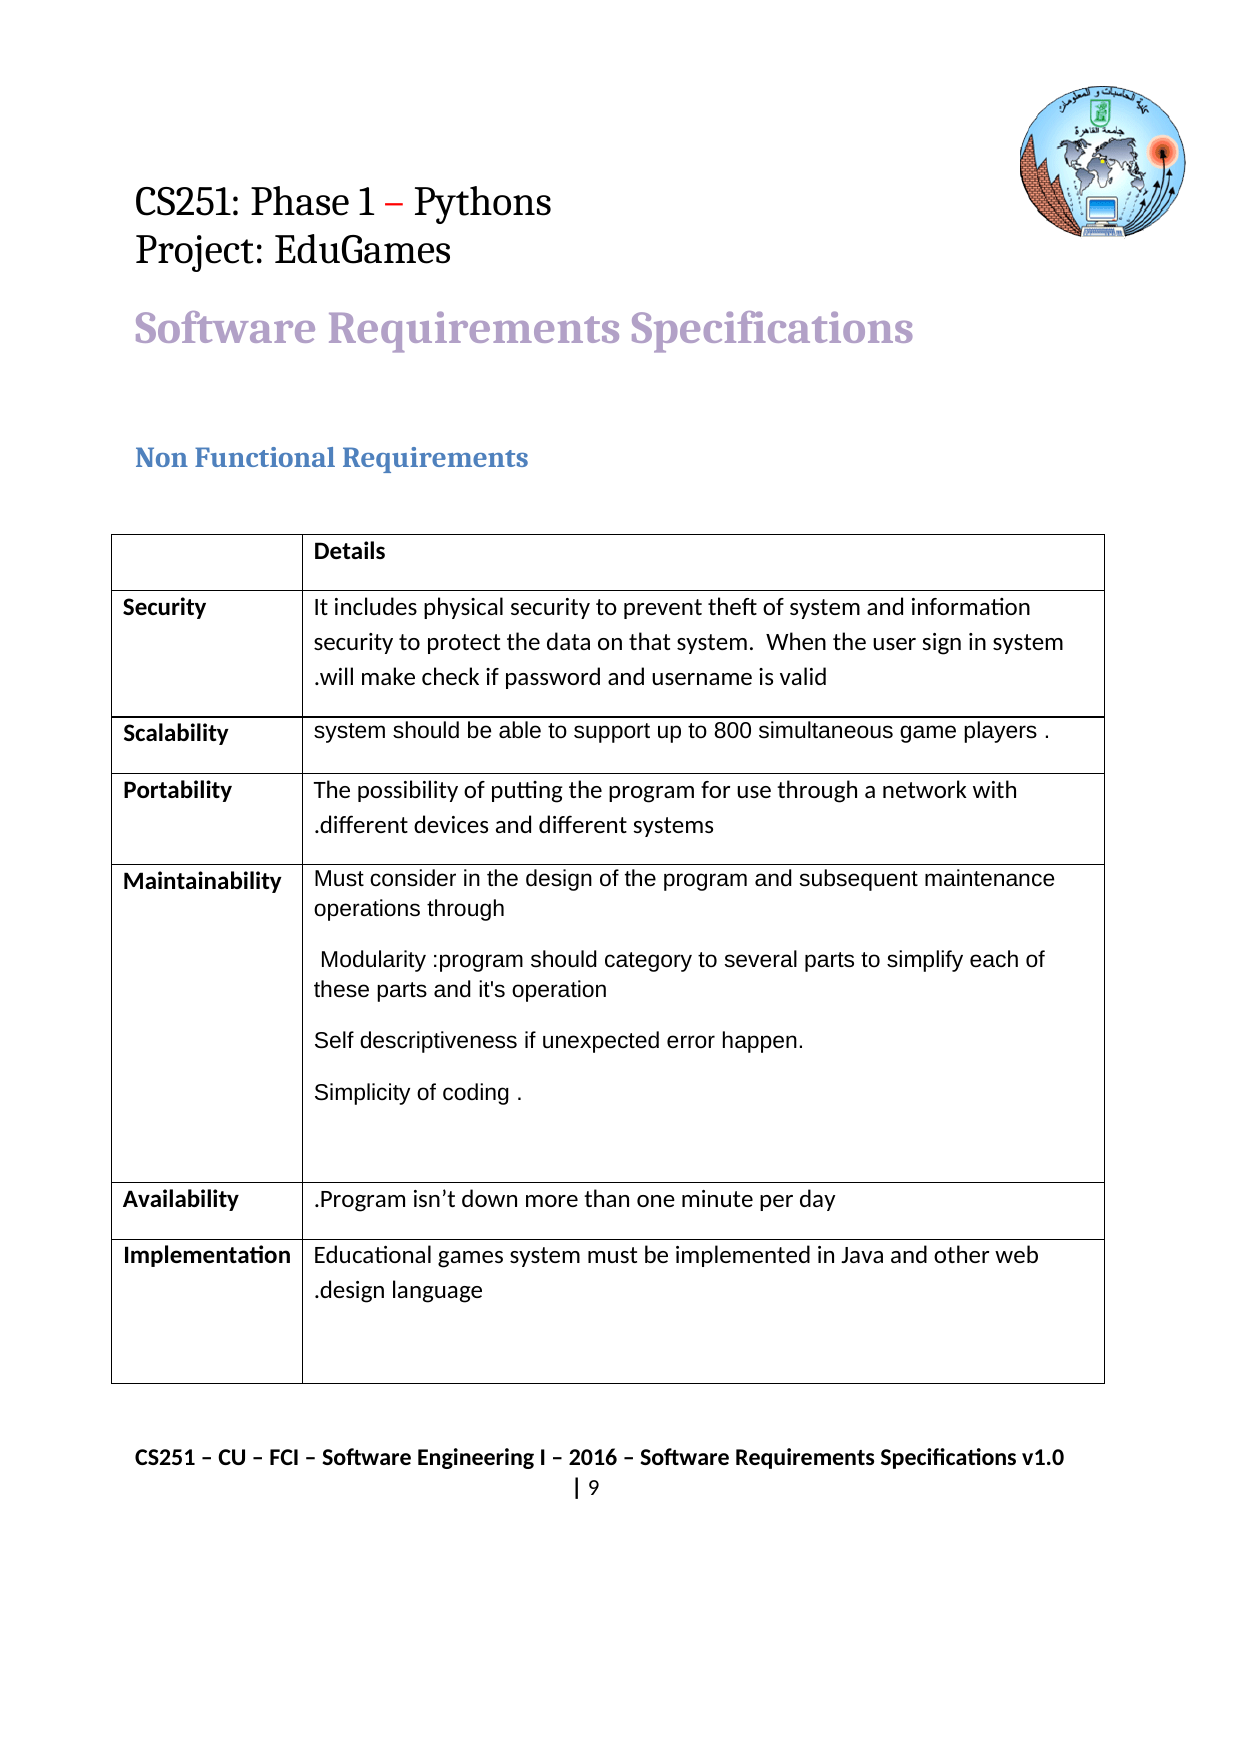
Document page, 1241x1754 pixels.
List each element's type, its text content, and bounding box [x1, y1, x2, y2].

table_cell system should be able to support up to 800 simultaneous game players . [303, 718, 1104, 773]
subtitle Non Functional Requirements [135, 441, 1105, 475]
table_header [112, 535, 302, 590]
table_cell The possibility of putting the program for use through a network with different devices and different systems. [303, 774, 1104, 864]
table_cell Program isn’t down more than one minute per day. [303, 1183, 1104, 1238]
table_cell It includes physical security to prevent theft of system and information security to protect the data on that system. When the user sign in system will make check if password and username is valid. [303, 591, 1104, 716]
table_cell Availability [112, 1183, 302, 1238]
picture [1020, 86, 1187, 242]
table_cell Maintainability [112, 865, 302, 1182]
table_cell Security [112, 591, 302, 716]
table_cell Must consider in the design of the program and subsequent maintenance operations through Modularity :program should category to several parts to simplify each of these parts and it's operation Self descriptiveness if unexpected error happen. Simplicity of coding . [303, 865, 1104, 1182]
table_cell Scalability [112, 718, 302, 773]
table_cell Portability [112, 774, 302, 864]
table_cell Implementation [112, 1240, 302, 1383]
table_header Details [303, 535, 1104, 590]
table_cell Educational games system must be implemented in Java and other web design language. [303, 1240, 1104, 1383]
